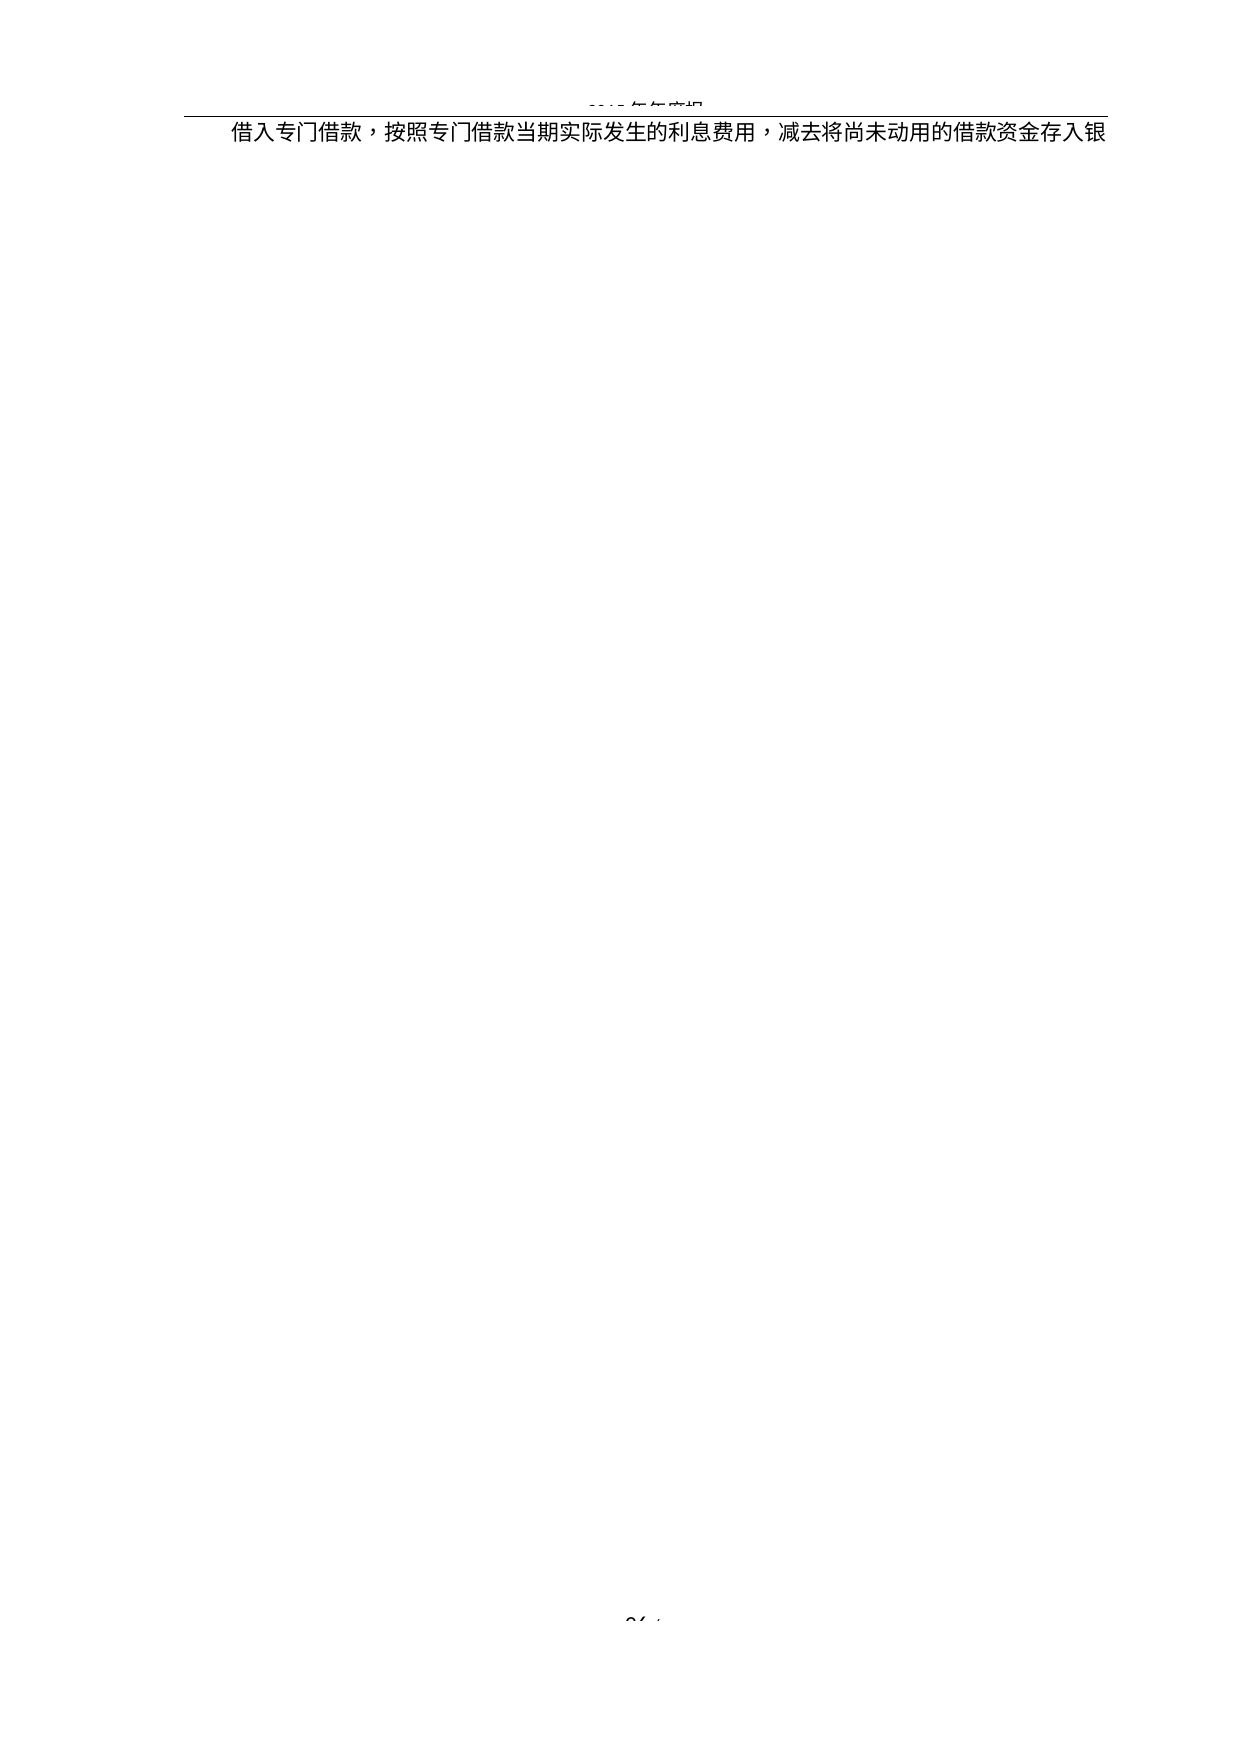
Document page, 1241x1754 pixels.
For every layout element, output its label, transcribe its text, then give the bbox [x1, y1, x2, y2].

text 借入专门借款，按照专门借款当期实际发生的利息费用，减去将尚未动用的借款资金存入银 [231, 117, 1121, 146]
